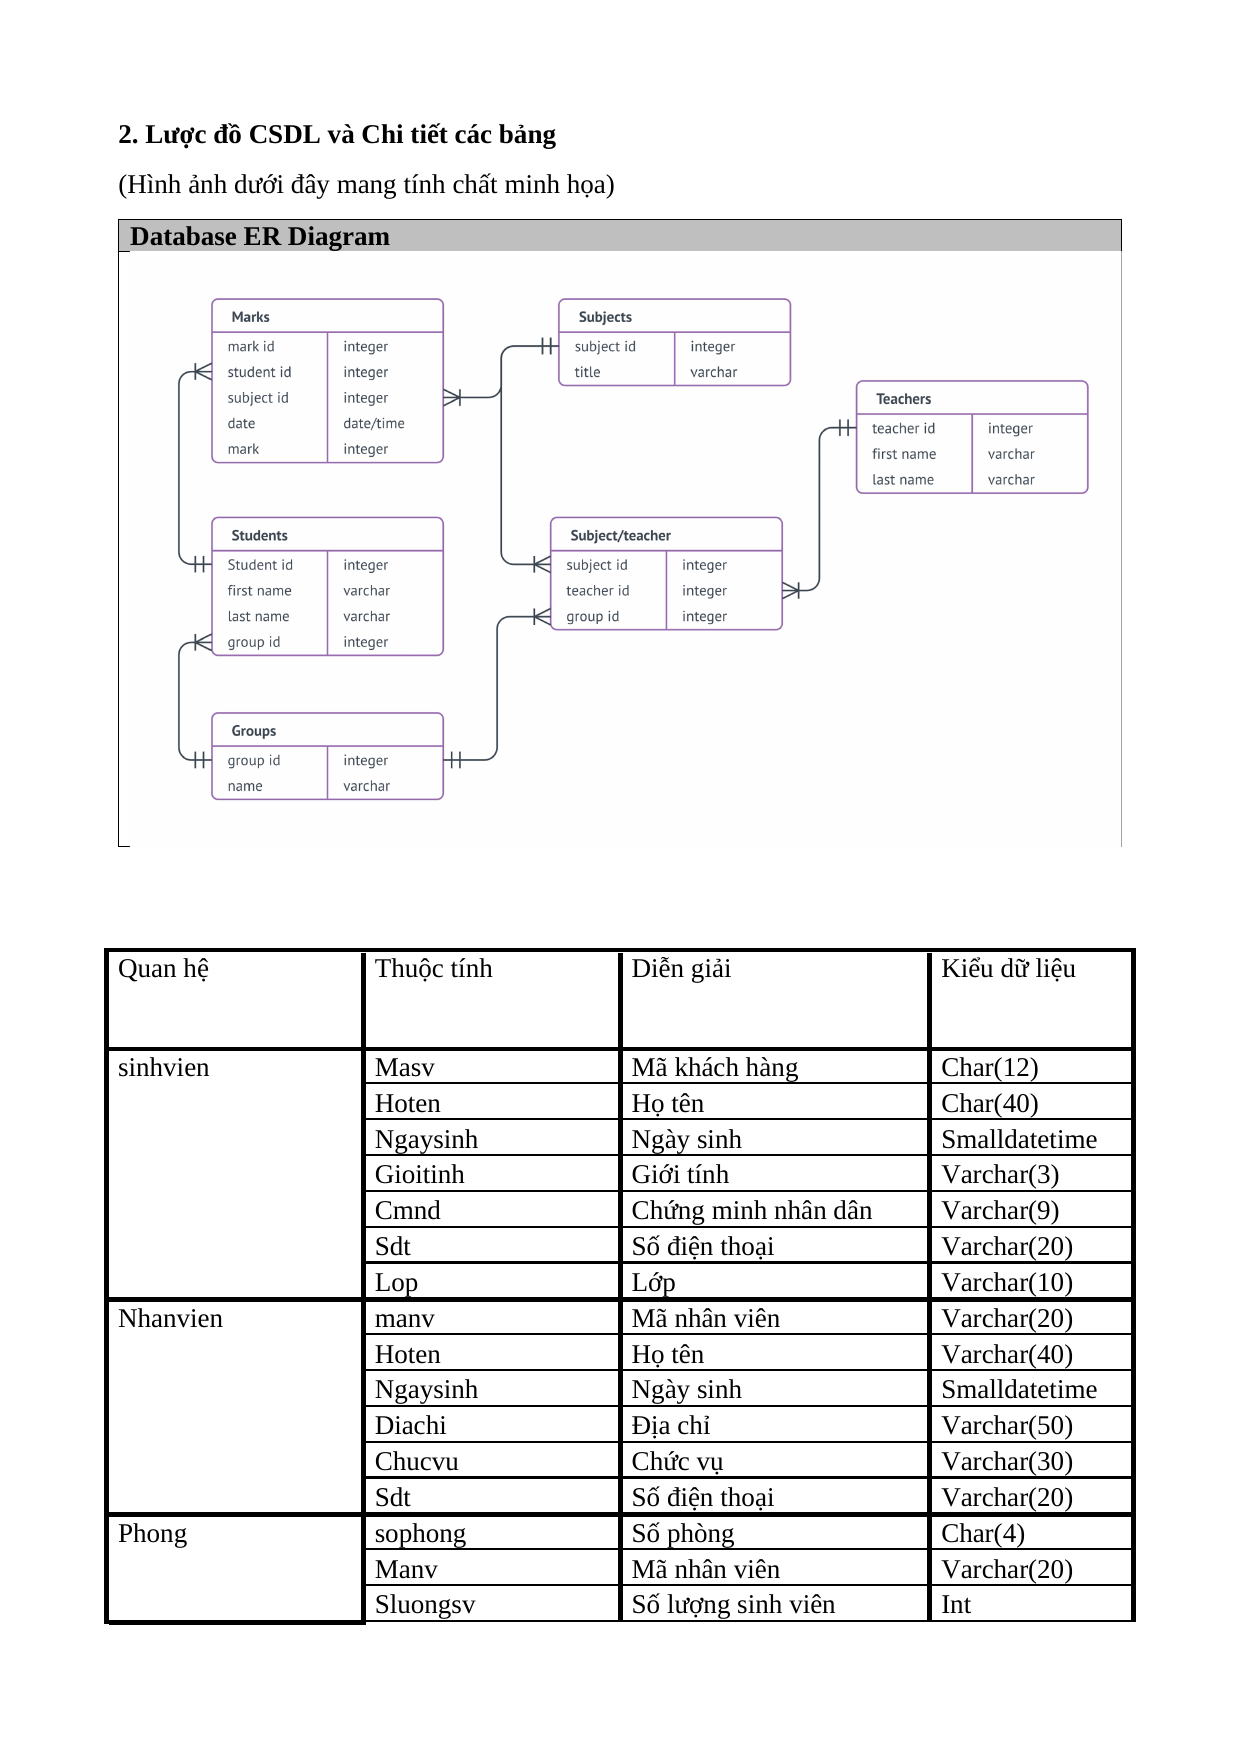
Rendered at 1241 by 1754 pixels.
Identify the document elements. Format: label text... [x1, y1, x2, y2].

table_cell Varchar(20) [932, 1302, 1131, 1333]
table_cell Char(12) [932, 1051, 1131, 1082]
table_cell Diachi [366, 1407, 618, 1441]
table_cell Địa chỉ [623, 1407, 927, 1441]
table_cell Char(40) [932, 1084, 1131, 1118]
table_cell Sdt [366, 1228, 618, 1261]
table_cell Varchar(40) [932, 1335, 1131, 1369]
table_cell Lop [366, 1264, 618, 1297]
table_cell manv [366, 1302, 618, 1333]
table_cell [119, 252, 129, 846]
table_cell Lớp [623, 1264, 927, 1297]
table_cell Smalldatetime [932, 1120, 1131, 1154]
table_cell sinhvien [109, 1051, 361, 1297]
table_cell Varchar(20) [932, 1228, 1131, 1261]
table_cell Phong [109, 1517, 361, 1620]
table_cell Varchar(50) [932, 1407, 1131, 1441]
table_cell Varchar(20) [932, 1479, 1131, 1512]
table_cell Họ tên [623, 1084, 927, 1118]
table_cell Sluongsv [366, 1586, 618, 1620]
table_cell Varchar(3) [932, 1156, 1131, 1190]
table_cell Varchar(20) [932, 1550, 1131, 1584]
table_cell Ngày sinh [623, 1371, 927, 1405]
table_cell sophong [366, 1517, 618, 1548]
table_cell Họ tên [623, 1335, 927, 1369]
table_header Thuộc tính [366, 952, 620, 1046]
text (Hình ảnh dưới đây mang tính chất minh họa) [118, 168, 1122, 199]
table_cell Ngaysinh [366, 1371, 618, 1405]
table_cell Số phòng [623, 1517, 927, 1548]
table_cell Ngày sinh [623, 1120, 927, 1154]
table_header Quan hệ [109, 952, 363, 1046]
table_cell Masv [366, 1051, 618, 1082]
table_cell Char(4) [932, 1517, 1131, 1548]
table_cell Ngaysinh [366, 1120, 618, 1154]
table_cell Mã khách hàng [623, 1051, 927, 1082]
table_header Database ER Diagram [119, 220, 1121, 251]
table_cell Chức vụ [623, 1443, 927, 1476]
table_cell Mã nhân viên [623, 1302, 927, 1333]
table_cell Varchar(10) [932, 1264, 1131, 1297]
table_header Diễn giải [623, 952, 930, 1046]
table_cell Smalldatetime [932, 1371, 1131, 1405]
table_cell Manv [366, 1550, 618, 1584]
table_cell Hoten [366, 1335, 618, 1369]
picture [129, 251, 1122, 847]
table_cell Số điện thoại [623, 1228, 927, 1261]
table_cell Nhanvien [109, 1302, 361, 1512]
table_cell Số điện thoại [623, 1479, 927, 1512]
table_cell Int [932, 1586, 1131, 1620]
table_cell Chucvu [366, 1443, 618, 1476]
table_cell Số lượng sinh viên [623, 1586, 927, 1620]
table_cell Chứng minh nhân dân [623, 1192, 927, 1226]
text 2. Lược đồ CSDL và Chi tiết các bảng [118, 118, 1122, 149]
table_cell Sdt [366, 1479, 618, 1512]
table_cell Varchar(30) [932, 1443, 1131, 1476]
table_cell Varchar(9) [932, 1192, 1131, 1226]
table_header Kiểu dữ liệu [932, 952, 1131, 1046]
table_cell Cmnd [366, 1192, 618, 1226]
table_cell Mã nhân viên [623, 1550, 927, 1584]
table_cell Hoten [366, 1084, 618, 1118]
table_cell Giới tính [623, 1156, 927, 1190]
table_cell Gioitinh [366, 1156, 618, 1190]
